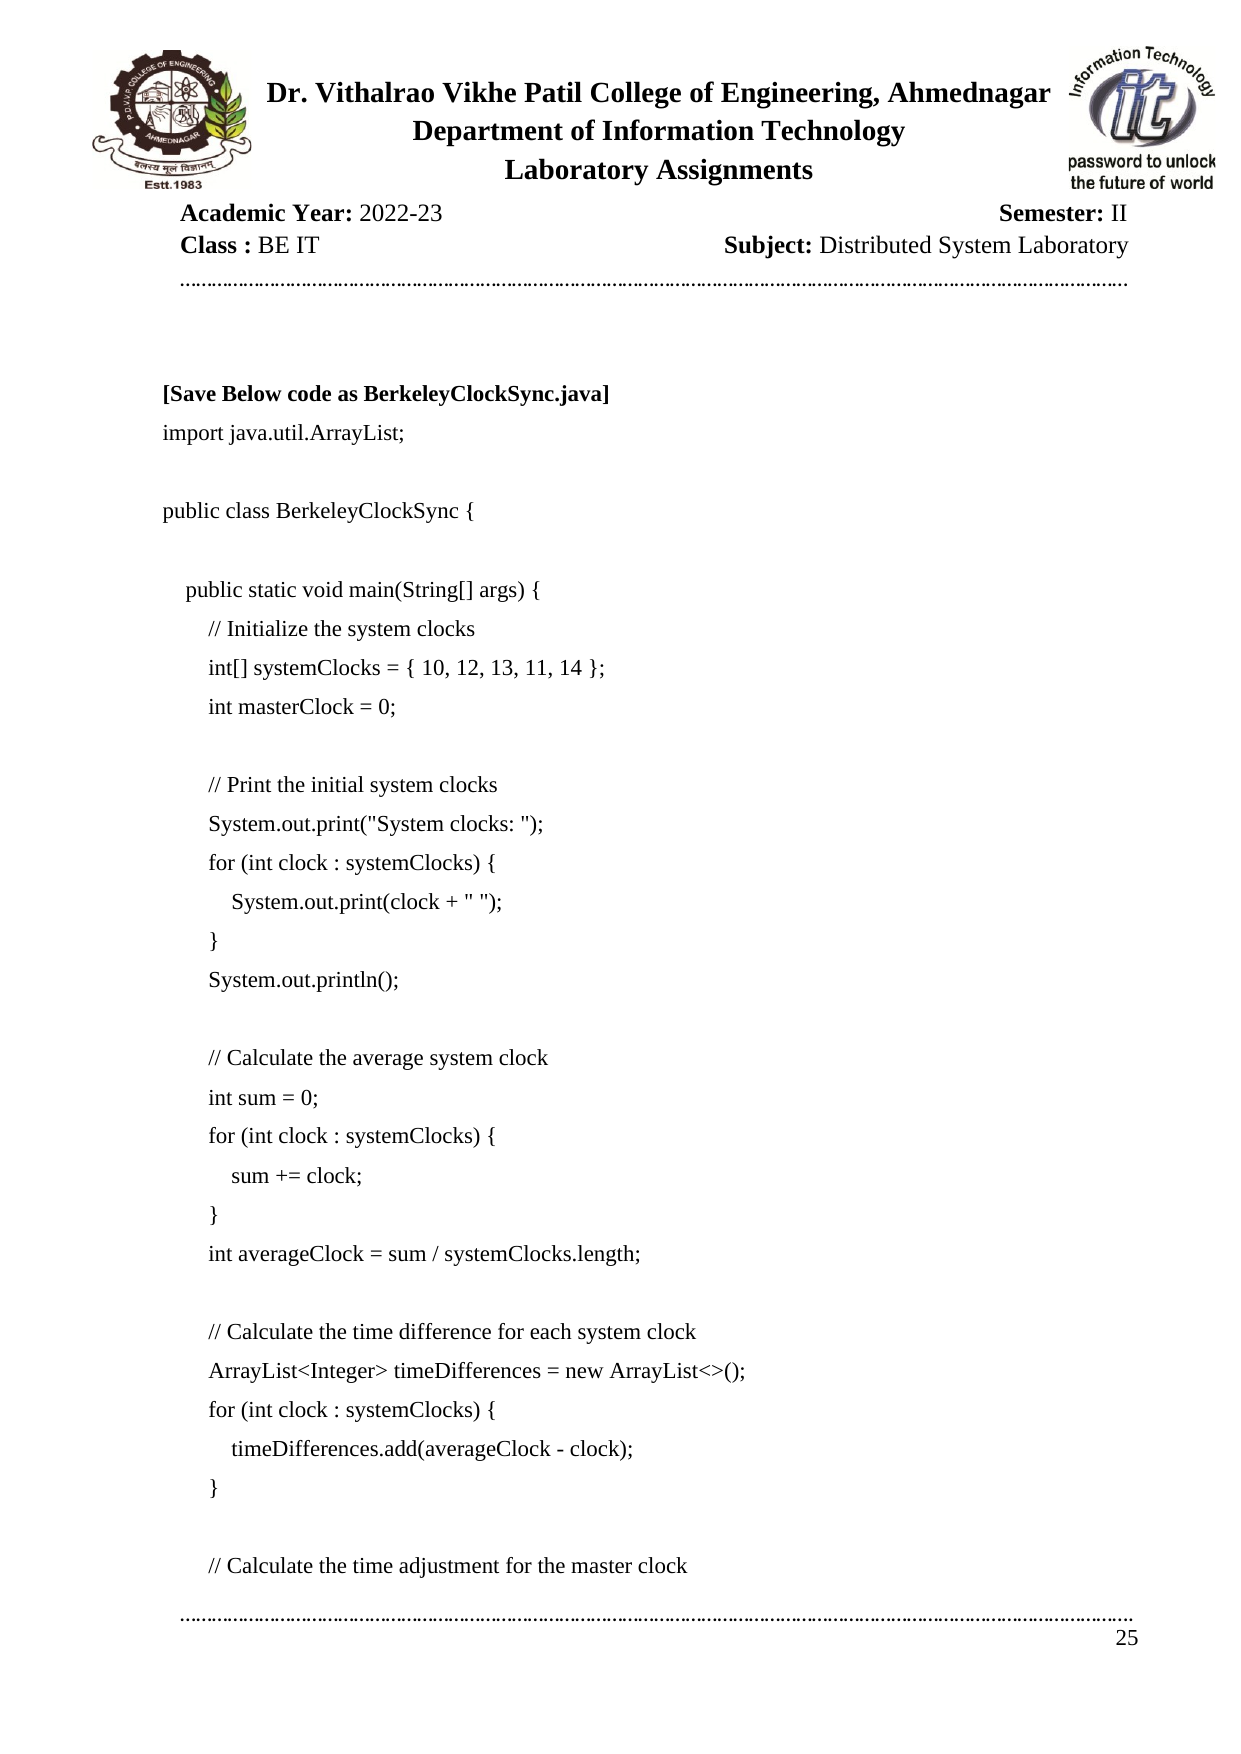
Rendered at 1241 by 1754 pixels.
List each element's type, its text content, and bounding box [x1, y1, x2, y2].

text } [162, 1461, 1192, 1501]
text // Calculate the time difference for each system clock [162, 1305, 1192, 1344]
text import java.util.ArrayList; [162, 407, 1192, 446]
text int averageClock = sum / systemClocks.length; [162, 1227, 1192, 1266]
text // Calculate the average system clock [162, 1032, 1192, 1071]
picture [1068, 46, 1216, 189]
text public static void main(String[] args) { [162, 563, 1192, 602]
text } [162, 1188, 1192, 1227]
text } [162, 914, 1192, 954]
text timeDifferences.add(averageClock - clock); [162, 1422, 1192, 1461]
text System.out.print(clock + " "); [162, 876, 1192, 914]
text // Calculate the time adjustment for the master clock [162, 1539, 1192, 1579]
text System.out.println(); [162, 954, 1192, 993]
text int sum = 0; [162, 1071, 1192, 1110]
text ArrayList<Integer> timeDifferences = new ArrayList<>(); [162, 1344, 1192, 1383]
text System.out.print("System clocks: "); [162, 797, 1192, 836]
text int[] systemClocks = { 10, 12, 13, 11, 14 }; [162, 641, 1192, 680]
text for (int clock : systemClocks) { [162, 836, 1192, 876]
text sum += clock; [162, 1149, 1192, 1188]
text [Save Below code as BerkeleyClockSync.java] [162, 368, 1192, 407]
text int masterClock = 0; [162, 680, 1192, 719]
text public class BerkeleyClockSync { [162, 485, 1192, 524]
picture [92, 50, 252, 189]
text // Print the initial system clocks [162, 758, 1192, 797]
text // Initialize the system clocks [162, 602, 1192, 641]
text for (int clock : systemClocks) { [162, 1383, 1192, 1422]
text for (int clock : systemClocks) { [162, 1110, 1192, 1149]
